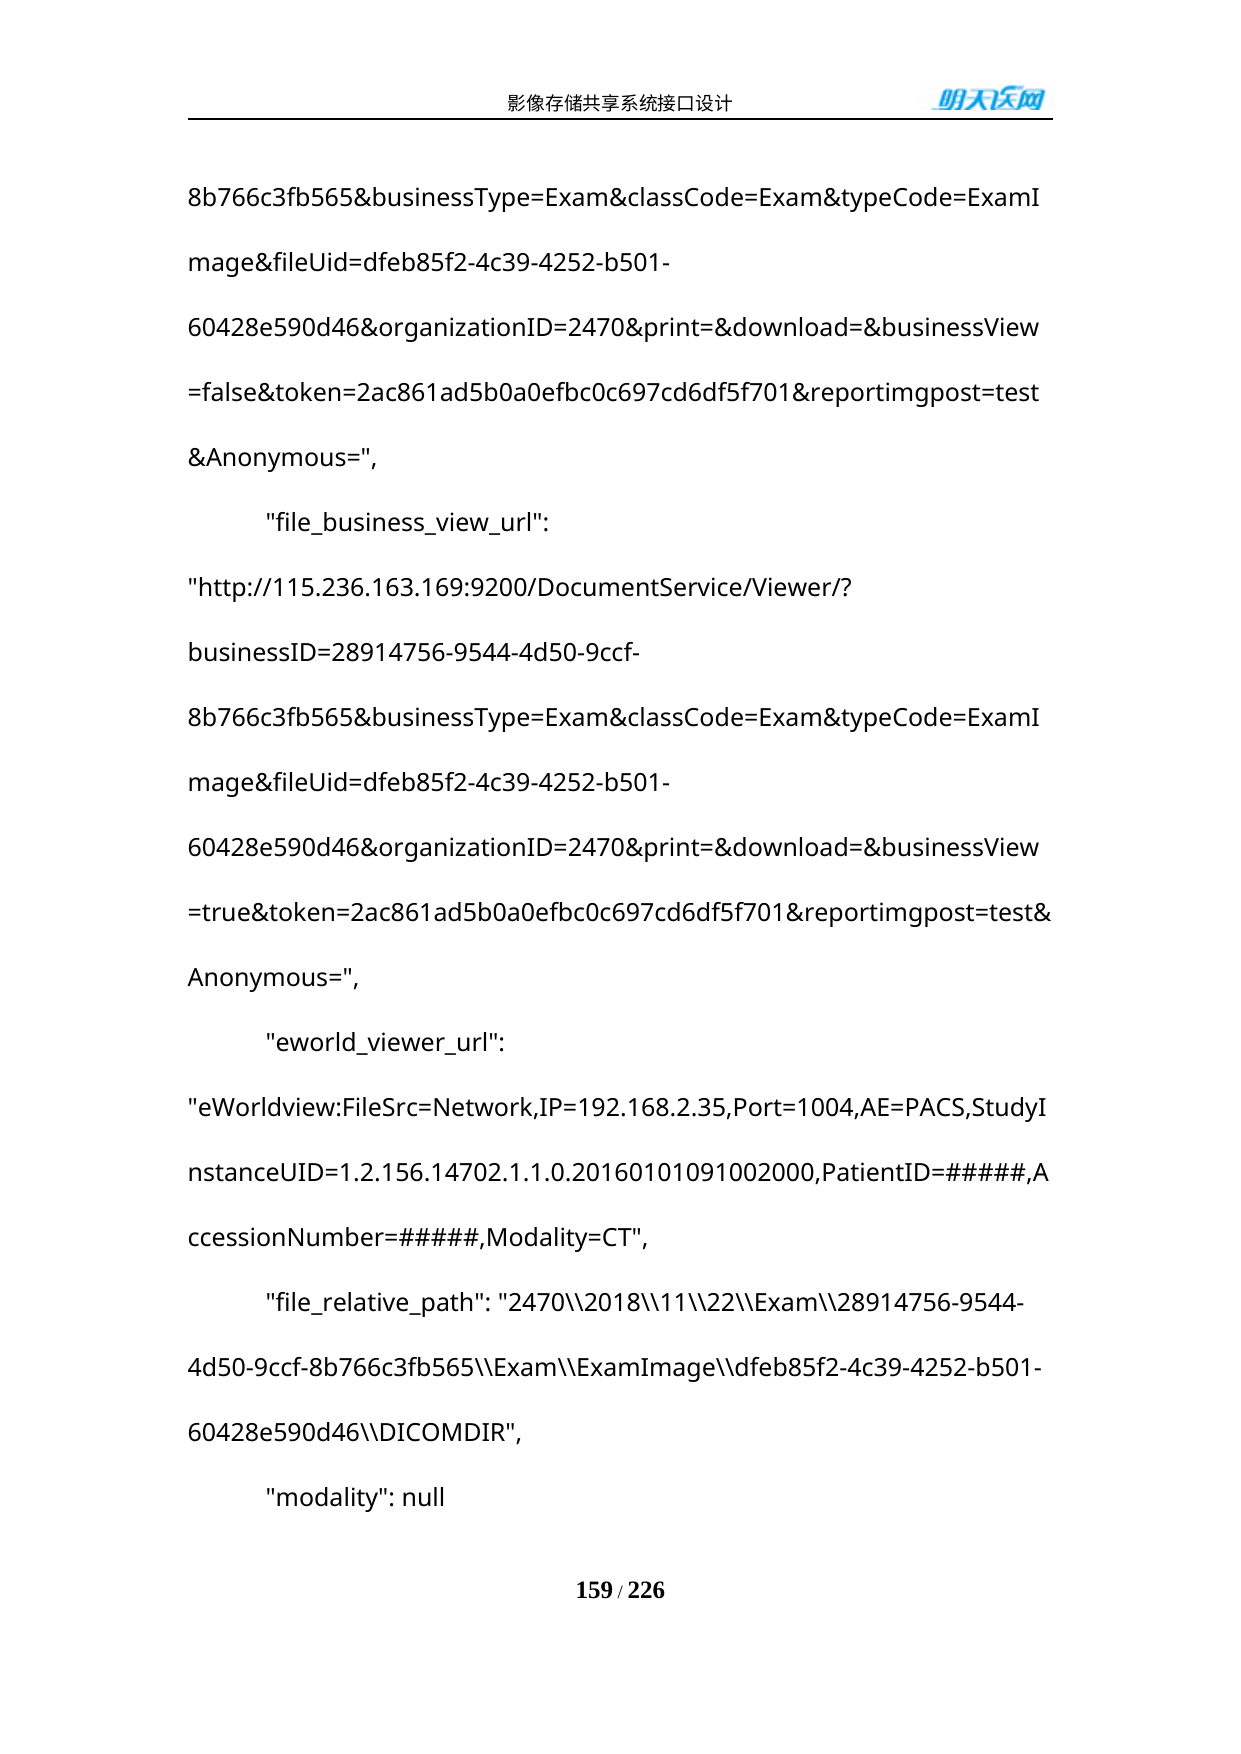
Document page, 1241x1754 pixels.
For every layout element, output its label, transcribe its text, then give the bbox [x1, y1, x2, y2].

text "file_relative_path": "2470\\2018\\11\\22\\Exam\\28914756-9544-4d50-9ccf-8b766c3fb565\\Exam\\ExamImage\\dfeb85f2-4c39-4252-b501-60428e590d46\\DICOMDIR", [187, 1269, 1053, 1464]
text "file_business_view_url": "http://115.236.163.169:9200/DocumentService/Viewer/?businessID=28914756-9544-4d50-9ccf-8b766c3fb565&businessType=Exam&classCode=Exam&typeCode=ExamImage&fileUid=dfeb85f2-4c39-4252-b501-60428e590d46&organizationID=2470&print=&download=&businessView=true&token=2ac861ad5b0a0efbc0c697cd6df5f701&reportimgpost=test&Anonymous=", [187, 489, 1053, 1009]
text "eworld_viewer_url": "eWorldview:FileSrc=Network,IP=192.168.2.35,Port=1004,AE=PACS,StudyInstanceUID=1.2.156.14702.1.1.0.20160101091002000,PatientID=#####,AccessionNumber=#####,Modality=CT", [187, 1009, 1053, 1269]
picture [918, 85, 1055, 110]
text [187, 164, 1053, 489]
text "modality": null [187, 1464, 1053, 1529]
